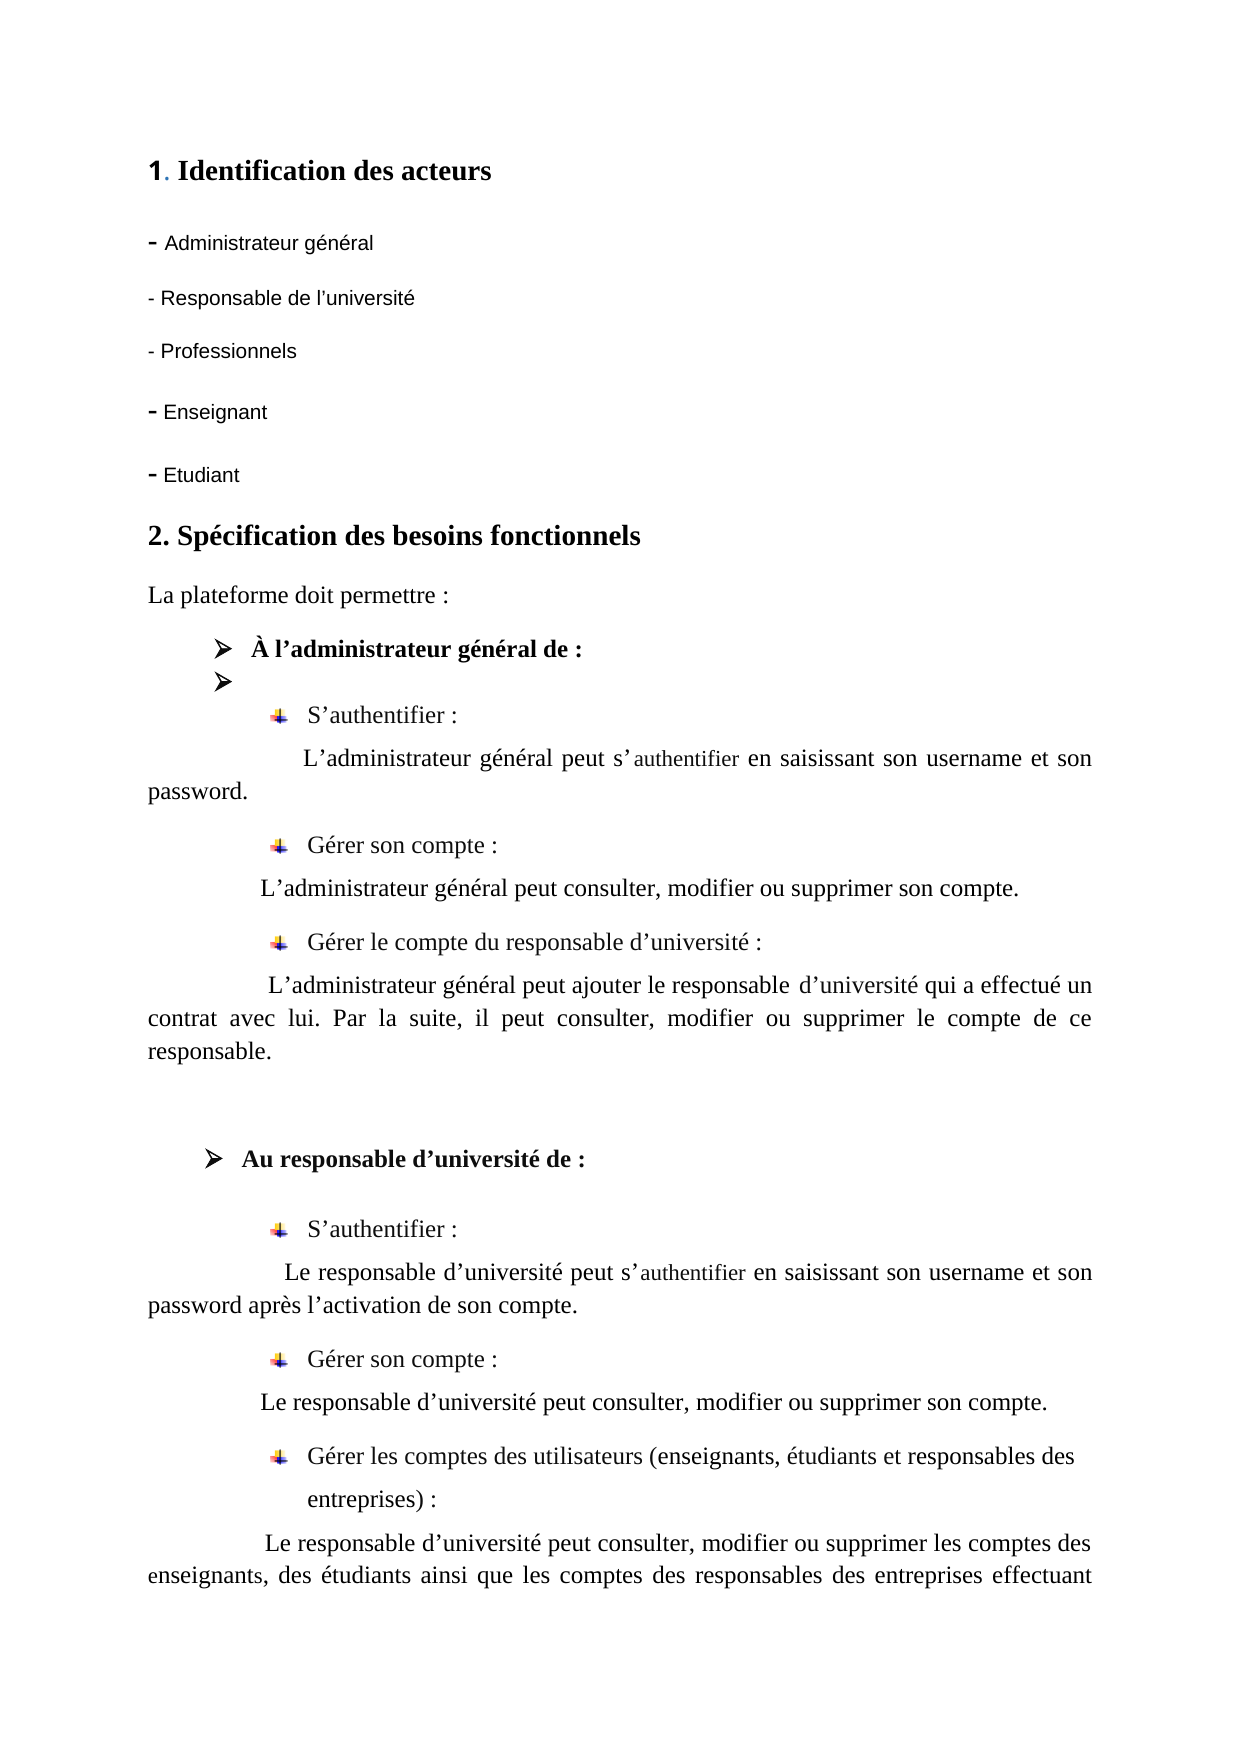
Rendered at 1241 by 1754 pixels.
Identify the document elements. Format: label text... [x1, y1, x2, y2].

text L’administrateur général peut ajouter le responsable d’université qui a effectué un contrat avec lui. Par la suite, il peut consulter, modifier ou supprimer le compte de ce responsable. [148, 970, 1093, 1065]
list Gérer son compte : [269, 830, 1093, 859]
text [148, 1528, 1093, 1589]
list Gérer le compte du responsable d’université : [269, 927, 1093, 956]
list Gérer son compte : [269, 1344, 1093, 1373]
list S’authentifier : [269, 700, 1093, 729]
subtitle 1. Identification des acteurs [148, 152, 1093, 189]
text Le responsable d’université peut consulter, modifier ou supprimer son compte. [148, 1387, 1093, 1416]
subtitle - Etudiant [148, 455, 1093, 488]
text Le responsable d’université peut s’authentifier en saisissant son username et son password après l’activation de son compte. [148, 1257, 1093, 1319]
list Gérer les comptes des utilisateurs (enseignants, étudiants et responsables des entreprises) : [269, 1441, 1093, 1513]
picture [270, 1221, 288, 1238]
list Au responsable d’université de : [204, 1144, 1093, 1173]
picture [270, 934, 288, 951]
subtitle 2. Spécification des besoins fonctionnels [148, 518, 1093, 551]
picture [270, 1351, 288, 1368]
subtitle - Administrateur général [148, 223, 1093, 257]
text L’administrateur général peut s’authentifier en saisissant son username et son password. [148, 743, 1093, 805]
subtitle - Responsable de l’université [148, 286, 1093, 310]
subtitle - Enseignant [148, 392, 1093, 426]
subtitle - Professionnels [148, 339, 1093, 363]
list S’authentifier : [269, 1214, 1093, 1243]
picture [270, 837, 288, 854]
text La plateforme doit permettre : [148, 580, 1093, 609]
picture [270, 1448, 288, 1465]
text L’administrateur général peut consulter, modifier ou supprimer son compte. [148, 873, 1093, 902]
list À l’administrateur général de : [213, 634, 1093, 663]
picture [270, 707, 288, 724]
